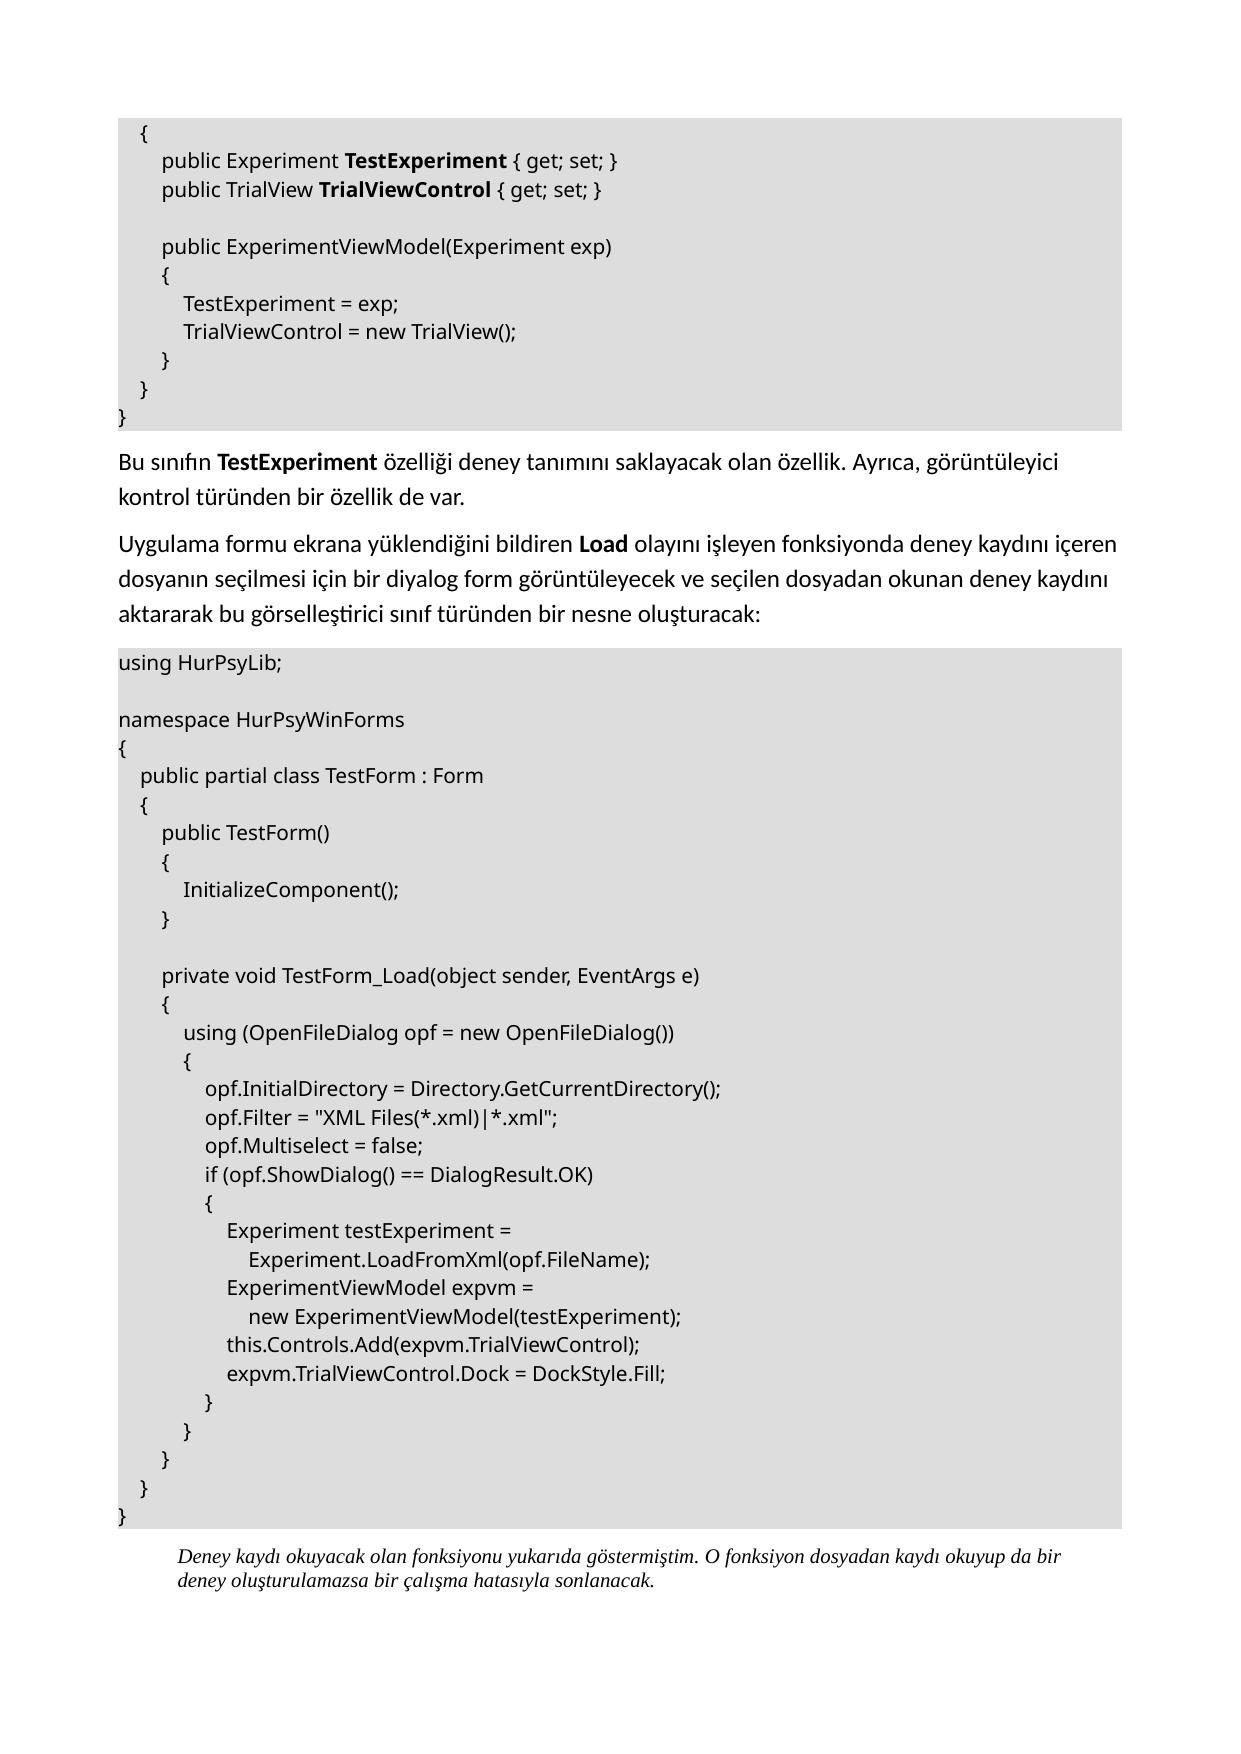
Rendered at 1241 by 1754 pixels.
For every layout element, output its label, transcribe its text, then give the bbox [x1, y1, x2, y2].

text { [118, 733, 1122, 762]
text { [118, 1188, 1122, 1217]
text Deney kaydı okuyacak olan fonksiyonu yukarıda göstermiştim. O fonksiyon dosyadan kaydı okuyup da bir deney oluşturulamazsa bir çalışma hatasıyla sonlanacak. [177, 1544, 1063, 1592]
text { [118, 1046, 1122, 1074]
text ExperimentViewModel expvm = new ExperimentViewModel(testExperiment); [118, 1273, 1122, 1330]
text using (OpenFileDialog opf = new OpenFileDialog()) [118, 1018, 1122, 1046]
text public TestForm() [118, 818, 1122, 847]
text opf.Filter = "XML Files(*.xml)|*.xml"; [118, 1103, 1122, 1131]
text public TrialView TrialViewControl { get; set; } [118, 175, 1122, 203]
text } [118, 1473, 1122, 1501]
text this.Controls.Add(expvm.TrialViewControl); [118, 1330, 1122, 1359]
text opf.InitialDirectory = Directory.GetCurrentDirectory(); [118, 1074, 1122, 1103]
text { [118, 847, 1122, 875]
text } [118, 346, 1122, 374]
text opf.Multiselect = false; [118, 1131, 1122, 1160]
text public Experiment TestExperiment { get; set; } [118, 147, 1122, 175]
text } [118, 1416, 1122, 1444]
text } [118, 1501, 1122, 1529]
text } [118, 1444, 1122, 1473]
text Bu sınıfın TestExperiment özelliği deney tanımını saklayacak olan özellik. Ayrıca, görüntüleyici kontrol türünden bir özellik de var. [118, 446, 1122, 511]
text public ExperimentViewModel(Experiment exp) [118, 232, 1122, 260]
text InitializeComponent(); [118, 875, 1122, 904]
text expvm.TrialViewControl.Dock = DockStyle.Fill; [118, 1359, 1122, 1387]
text public partial class TestForm : Form [118, 762, 1122, 790]
text using HurPsyLib; [118, 648, 1122, 676]
text { [118, 260, 1122, 289]
text TestExperiment = exp; [118, 289, 1122, 317]
text if (opf.ShowDialog() == DialogResult.OK) [118, 1160, 1122, 1188]
text Experiment testExperiment = Experiment.LoadFromXml(opf.FileName); [118, 1217, 1122, 1273]
text { [118, 118, 1122, 147]
text } [118, 904, 1122, 932]
text { [118, 989, 1122, 1018]
text Uygulama formu ekrana yüklendiğini bildiren Load olayını işleyen fonksiyonda deney kaydını içeren dosyanın seçilmesi için bir diyalog form görüntüleyecek ve seçilen dosyadan okunan deney kaydını aktararak bu görselleştirici sınıf türünden bir nesne oluşturacak: [118, 528, 1122, 629]
text namespace HurPsyWinForms [118, 705, 1122, 733]
text { [118, 790, 1122, 818]
text private void TestForm_Load(object sender, EventArgs e) [118, 961, 1122, 989]
text TrialViewControl = new TrialView(); [118, 317, 1122, 346]
text } [118, 1387, 1122, 1416]
text } [118, 402, 1122, 431]
text } [118, 374, 1122, 402]
